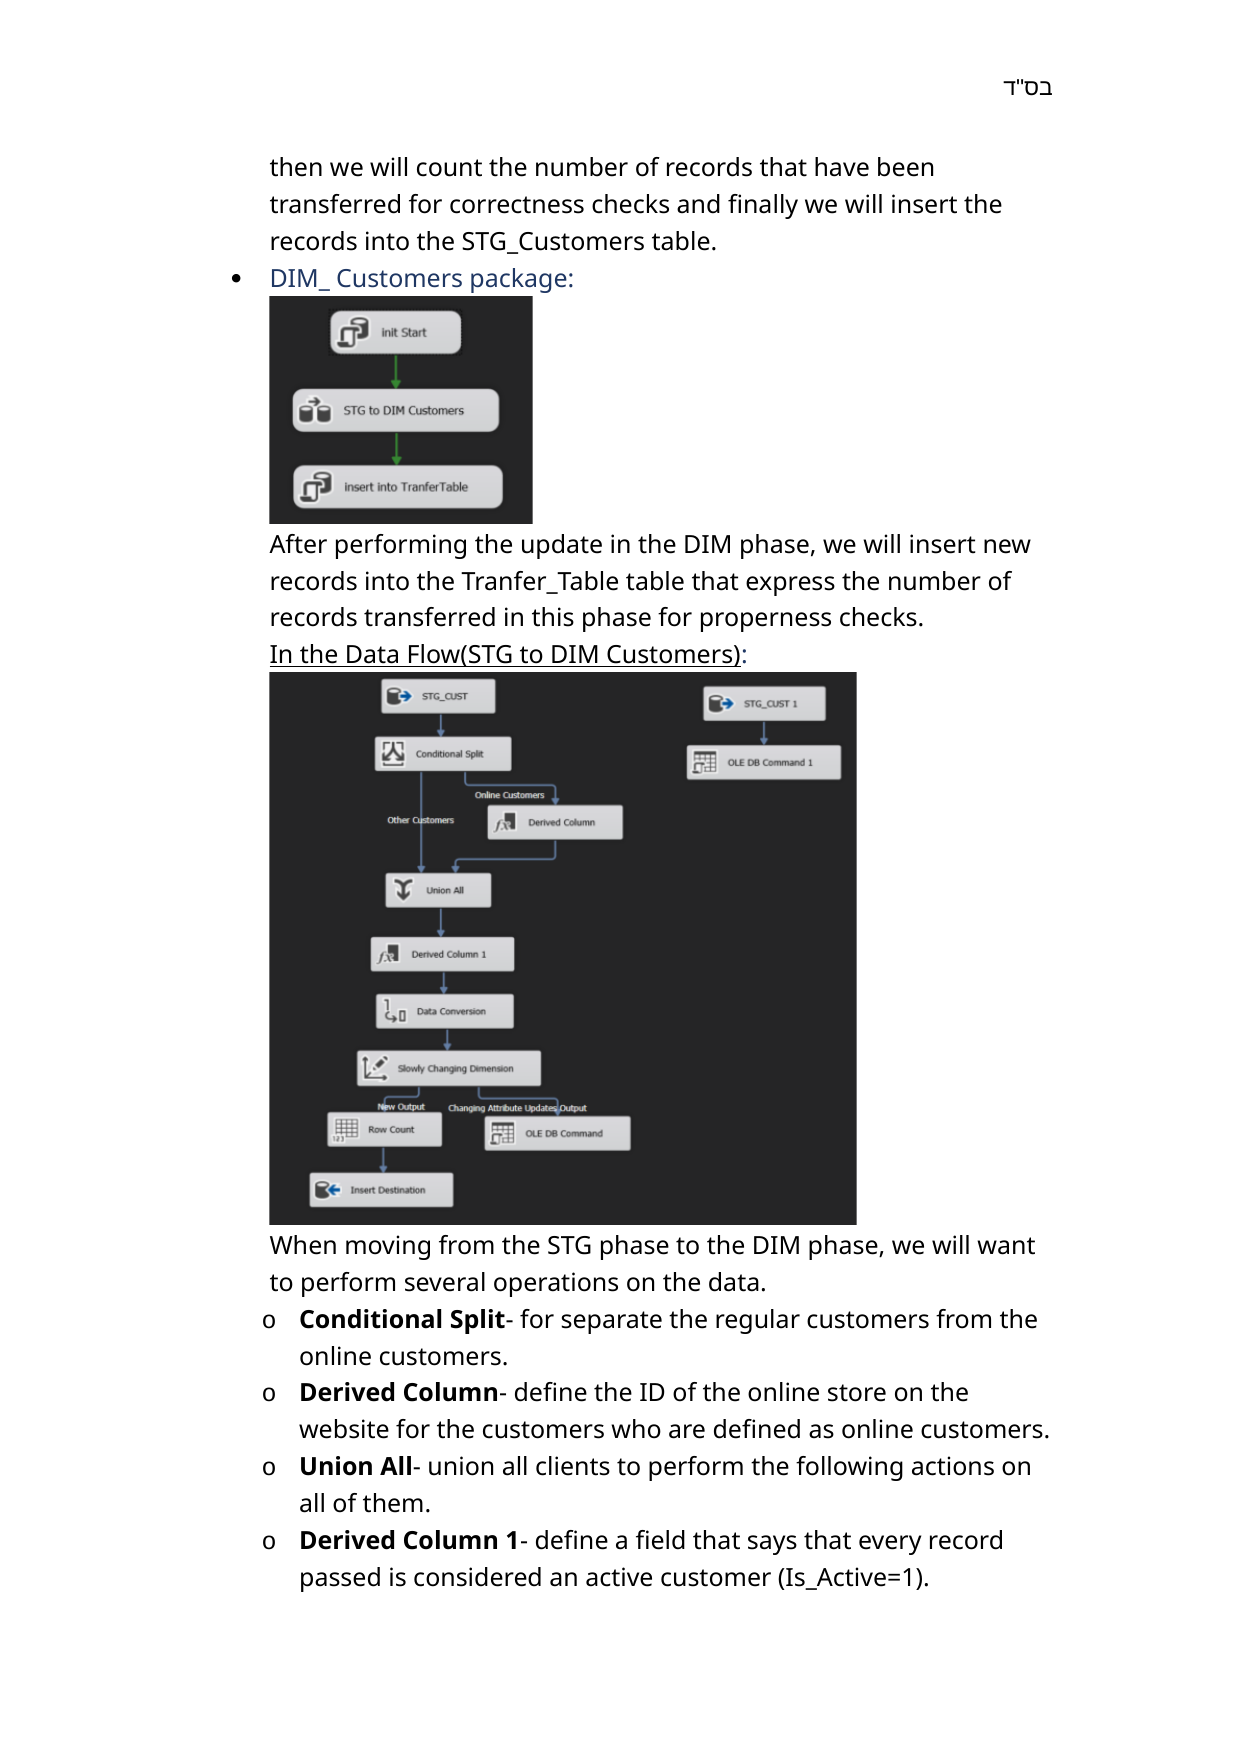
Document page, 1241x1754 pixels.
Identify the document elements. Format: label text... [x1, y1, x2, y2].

picture [269, 296, 533, 524]
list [232, 150, 1053, 258]
list Derived Column 1- define a field that says that every record passed is considered an active customer (Is_Active=1). [261, 1522, 1053, 1593]
list Derived Column- define the ID of the online store on the website for the customers who are defined as online customers. [261, 1375, 1053, 1446]
list Conditional Split- for separate the regular customers from the online customers. [261, 1301, 1053, 1372]
list Union All- union all clients to perform the following actions on all of them. [261, 1449, 1053, 1520]
picture [269, 672, 857, 1225]
